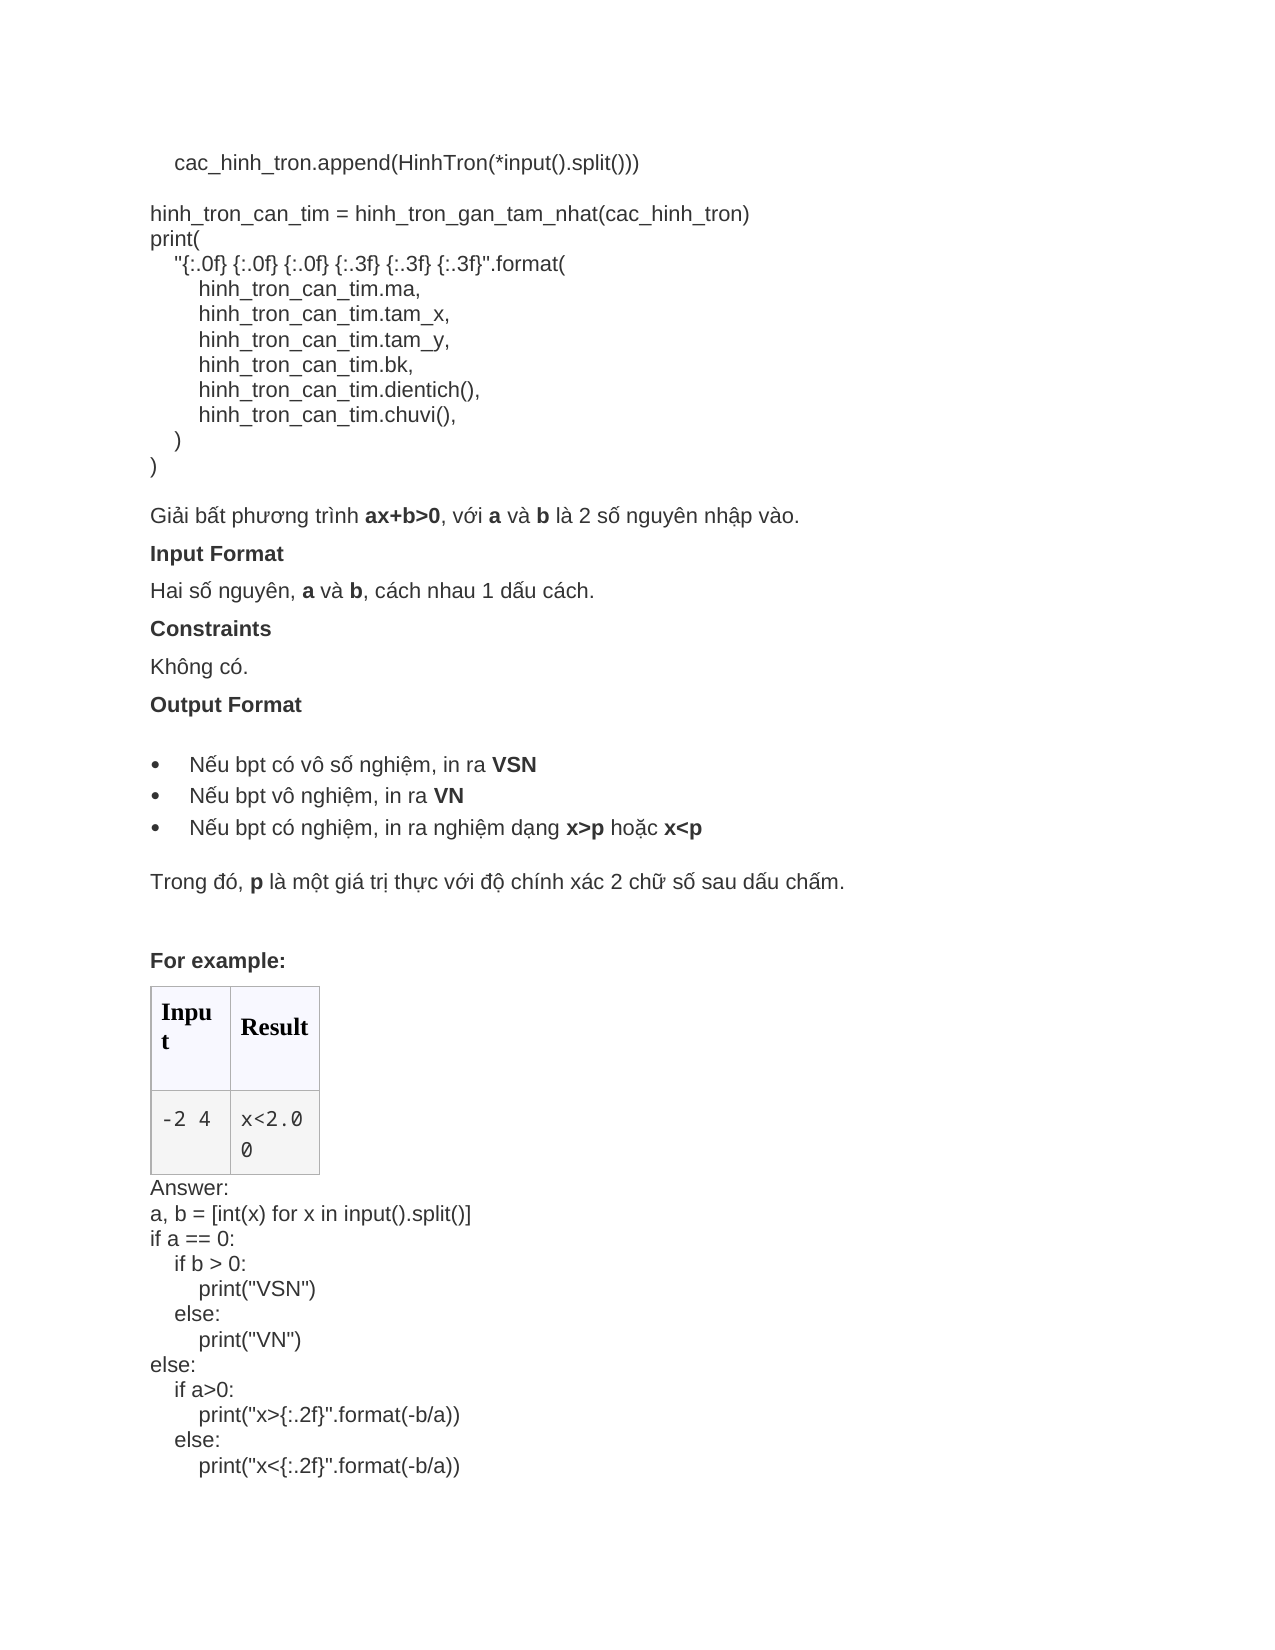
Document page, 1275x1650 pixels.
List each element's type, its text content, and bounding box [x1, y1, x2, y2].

list Nếu bpt vô nghiệm, in ra VN [152, 777, 1125, 808]
text hinh_tron_can_tim.tam_x, [150, 301, 1125, 326]
text hinh_tron_can_tim.chuvi(), [150, 402, 1125, 427]
text print( [150, 226, 1125, 251]
text Answer: [150, 1175, 1125, 1201]
text ) [150, 427, 1125, 452]
table_header Result [231, 987, 319, 1090]
text if a>0: [150, 1377, 1125, 1402]
table_cell -2 4 [152, 1091, 230, 1174]
text hinh_tron_can_tim.tam_y, [150, 326, 1125, 352]
text Input Format [150, 541, 1125, 566]
text else: [150, 1352, 1125, 1377]
text a, b = [int(x) for x in input().split()] [150, 1201, 1125, 1226]
list Nếu bpt có vô số nghiệm, in ra VSN [152, 746, 1125, 777]
text ) [150, 452, 1125, 478]
text hinh_tron_can_tim.ma, [150, 276, 1125, 301]
list Nếu bpt có nghiệm, in ra nghiệm dạng x>p hoặc x<p [152, 808, 1125, 839]
text Trong đó, p là một giá trị thực với độ chính xác 2 chữ số sau dấu chấm. [150, 869, 1125, 894]
text Constraints [150, 616, 1125, 641]
text if a == 0: [150, 1226, 1125, 1251]
text Giải bất phương trình ax+b>0, với a và b là 2 số nguyên nhập vào. [150, 503, 1125, 528]
text "{:.0f} {:.0f} {:.0f} {:.3f} {:.3f} {:.3f}".format( [150, 251, 1125, 276]
text cac_hinh_tron.append(HinhTron(*input().split())) [150, 150, 1125, 175]
text print("VN") [150, 1327, 1125, 1352]
text if b > 0: [150, 1251, 1125, 1276]
text hinh_tron_can_tim = hinh_tron_gan_tam_nhat(cac_hinh_tron) [150, 200, 1125, 226]
table_header Input [152, 987, 230, 1090]
text hinh_tron_can_tim.bk, [150, 352, 1125, 377]
text print("VSN") [150, 1276, 1125, 1301]
text print("x>{:.2f}".format(-b/a)) [150, 1402, 1125, 1427]
text hinh_tron_can_tim.dientich(), [150, 377, 1125, 402]
text Không có. [150, 654, 1125, 679]
text Hai số nguyên, a và b, cách nhau 1 dấu cách. [150, 578, 1125, 603]
text else: [150, 1301, 1125, 1327]
text print("x<{:.2f}".format(-b/a)) [150, 1453, 1125, 1478]
text For example: [150, 948, 1125, 973]
text else: [150, 1427, 1125, 1453]
table_cell x<2.00 [231, 1091, 319, 1174]
text Output Format [150, 691, 1125, 717]
